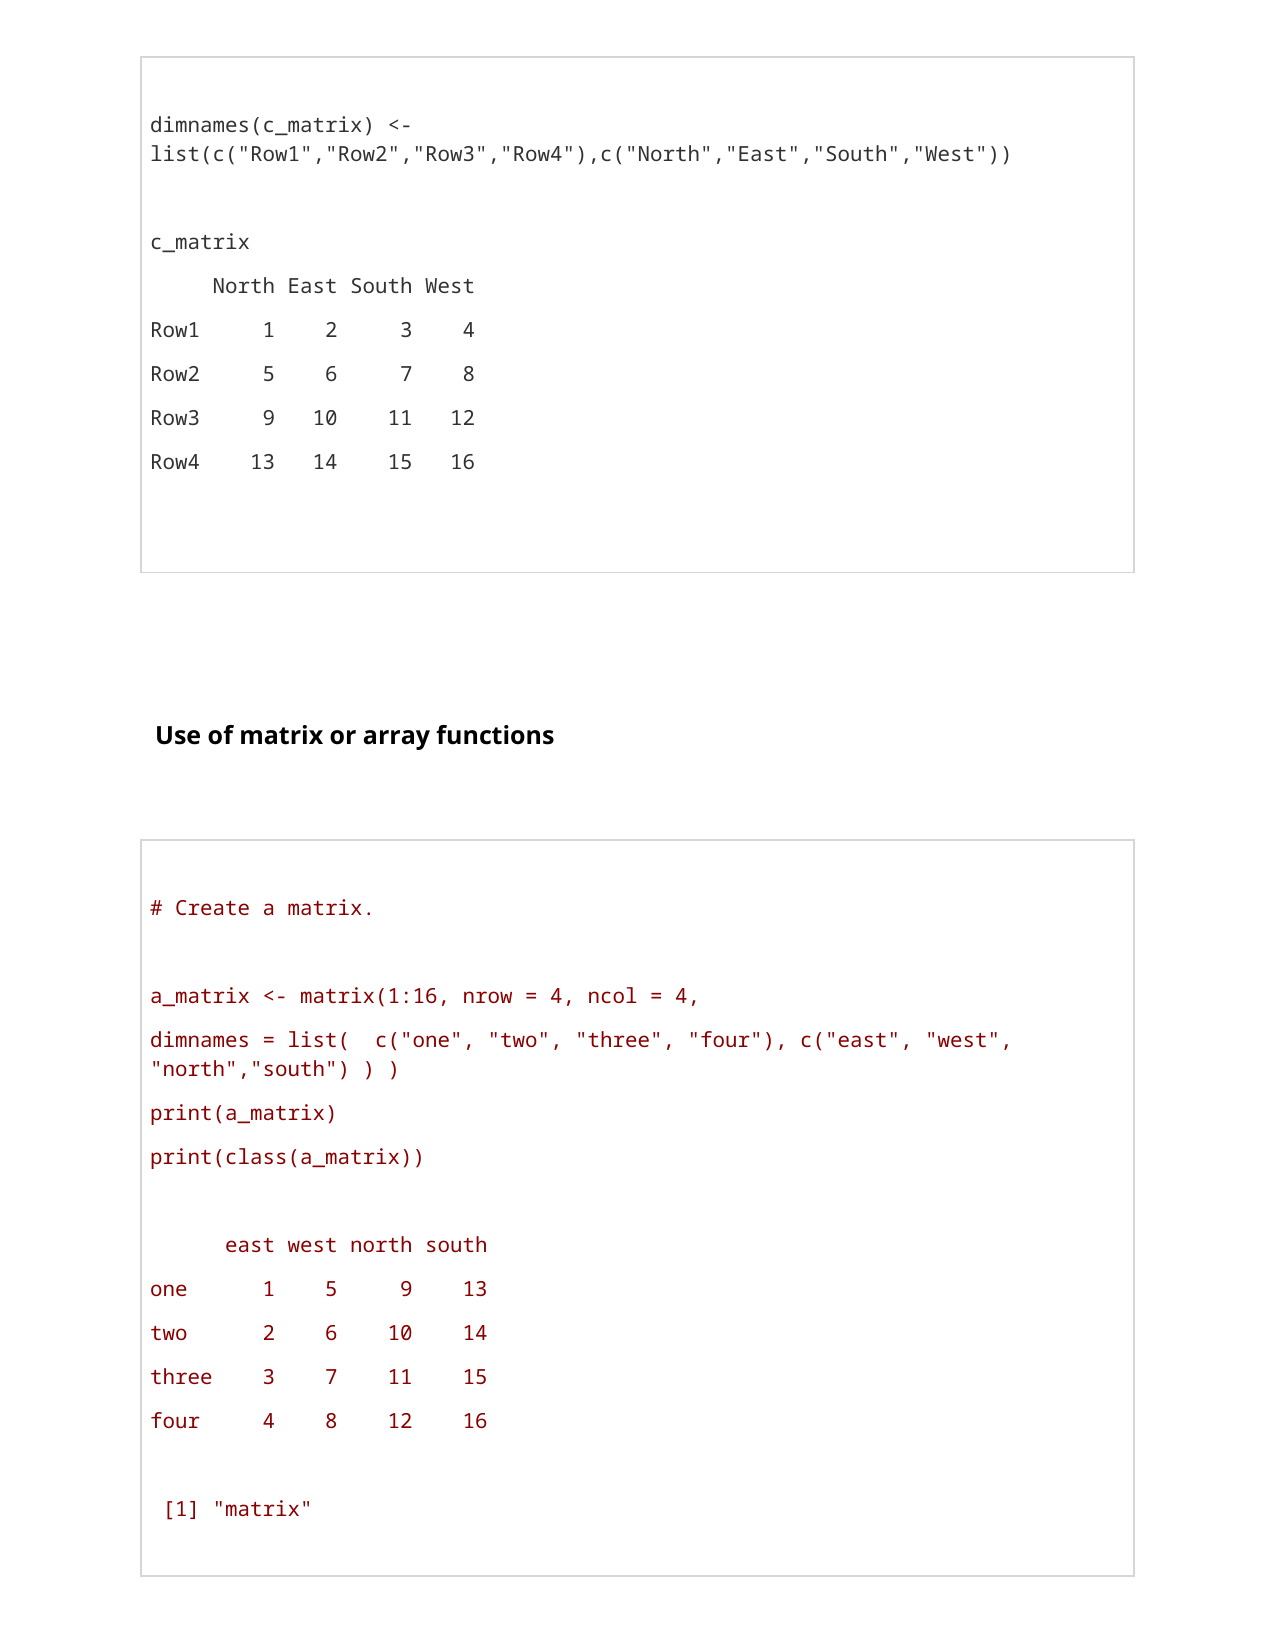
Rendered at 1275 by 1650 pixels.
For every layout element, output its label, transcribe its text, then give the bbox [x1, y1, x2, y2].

text c_matrix [142, 217, 1133, 255]
text dimnames = list( c("one", "two", "three", "four"), c("east", "west", "north","south") ) ) [142, 1015, 1133, 1082]
text print(class(a_matrix)) [142, 1132, 1133, 1170]
text North East South West [142, 261, 1133, 299]
text dimnames(c_matrix) <- list(c("Row1","Row2","Row3","Row4"),c("North","East","South","West")) [142, 100, 1133, 167]
text Row2 5 6 7 8 [142, 349, 1133, 387]
text Use of matrix or array functions [155, 714, 1120, 752]
text east west north south [142, 1220, 1133, 1258]
text Row3 9 10 11 12 [142, 393, 1133, 431]
text [1] "matrix" [142, 1484, 1133, 1523]
text one 1 5 9 13 [142, 1264, 1133, 1302]
text Row4 13 14 15 16 [142, 437, 1133, 476]
text # Create a matrix. [142, 883, 1133, 922]
text three 3 7 11 15 [142, 1352, 1133, 1391]
text two 2 6 10 14 [142, 1308, 1133, 1347]
text Row1 1 2 3 4 [142, 305, 1133, 343]
text print(a_matrix) [142, 1088, 1133, 1126]
text a_matrix <- matrix(1:16, nrow = 4, ncol = 4, [142, 971, 1133, 1010]
text four 4 8 12 16 [142, 1396, 1133, 1435]
